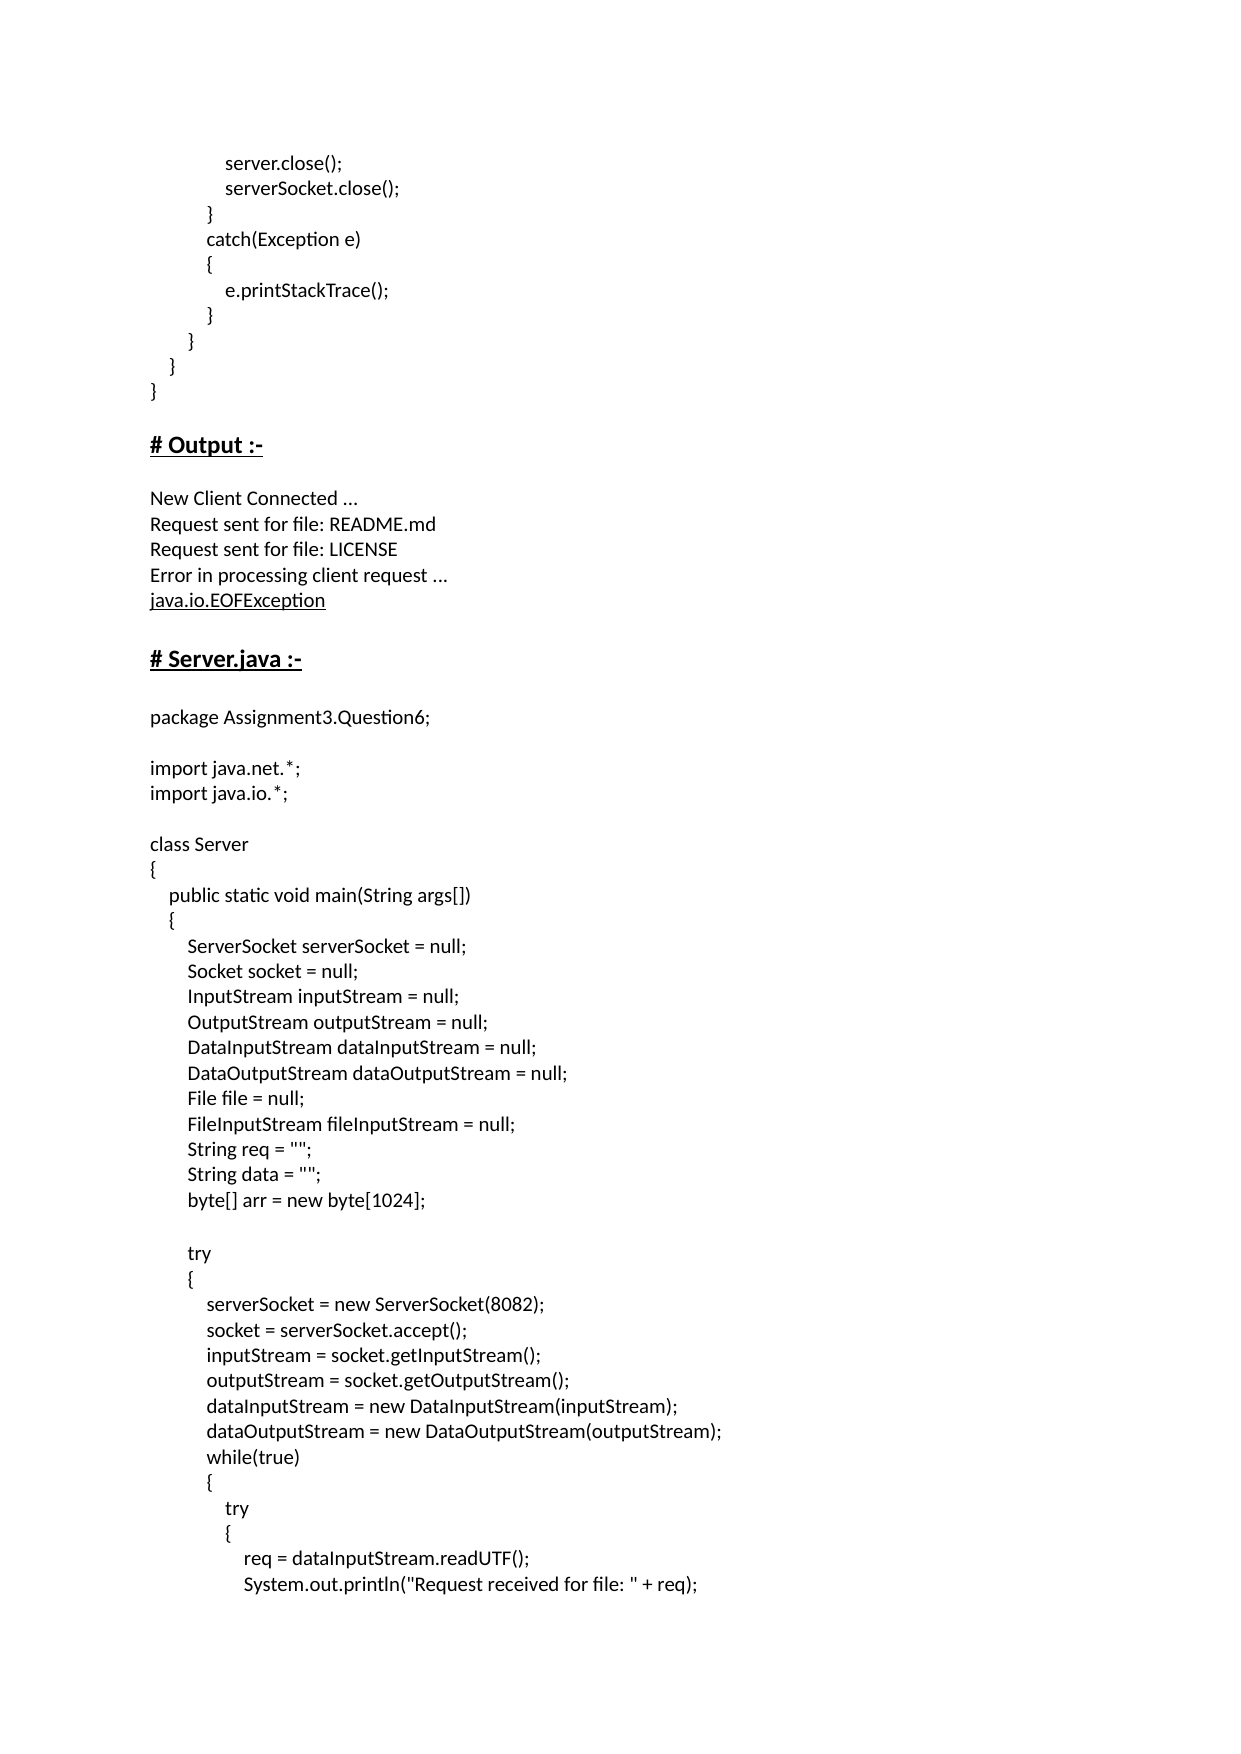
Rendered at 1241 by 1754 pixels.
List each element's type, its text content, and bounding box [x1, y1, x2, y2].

text catch(Exception e) [150, 226, 1090, 252]
text System.out.println("Request received for file: " + req); [150, 1571, 1090, 1596]
text { [150, 1520, 1090, 1546]
text Request sent for file: README.md [150, 511, 1090, 536]
text } [150, 201, 1090, 226]
text # Output :- [150, 429, 1090, 460]
text InputStream inputStream = null; [150, 984, 1090, 1009]
text FileInputStream fileInputStream = null; [150, 1111, 1090, 1136]
text { [150, 857, 1090, 882]
text byte[] arr = new byte[1024]; [150, 1187, 1090, 1212]
text server.close(); [150, 150, 1090, 175]
text outputStream = socket.getOutputStream(); [150, 1368, 1090, 1393]
text dataOutputStream = new DataOutputStream(outputStream); [150, 1418, 1090, 1444]
text { [150, 907, 1090, 933]
text import java.net.*; [150, 755, 1090, 780]
text while(true) [150, 1444, 1090, 1469]
text String req = ""; [150, 1136, 1090, 1162]
text String data = ""; [150, 1162, 1090, 1187]
text File file = null; [150, 1085, 1090, 1111]
text Error in processing client request ... [150, 562, 1090, 587]
text # Server.java :- [150, 643, 1090, 674]
text socket = serverSocket.accept(); [150, 1317, 1090, 1342]
text java.io.EOFException [150, 587, 1090, 613]
text req = dataInputStream.readUTF(); [150, 1546, 1090, 1571]
text { [150, 1266, 1090, 1291]
text } [150, 353, 1090, 379]
text } [150, 379, 1090, 404]
text OutputStream outputStream = null; [150, 1009, 1090, 1034]
text { [150, 252, 1090, 277]
text { [150, 1469, 1090, 1495]
text import java.io.*; [150, 780, 1090, 806]
text } [150, 328, 1090, 353]
text package Assignment3.Question6; [150, 704, 1090, 729]
text class Server [150, 831, 1090, 857]
text try [150, 1495, 1090, 1520]
text serverSocket.close(); [150, 175, 1090, 201]
text ServerSocket serverSocket = null; [150, 933, 1090, 958]
text try [150, 1241, 1090, 1266]
text public static void main(String args[]) [150, 882, 1090, 907]
text New Client Connected ... [150, 486, 1090, 511]
text serverSocket = new ServerSocket(8082); [150, 1291, 1090, 1317]
text DataOutputStream dataOutputStream = null; [150, 1060, 1090, 1085]
text dataInputStream = new DataInputStream(inputStream); [150, 1393, 1090, 1418]
text } [150, 302, 1090, 328]
text Socket socket = null; [150, 958, 1090, 984]
text e.printStackTrace(); [150, 277, 1090, 302]
text DataInputStream dataInputStream = null; [150, 1034, 1090, 1060]
text inputStream = socket.getInputStream(); [150, 1342, 1090, 1368]
text Request sent for file: LICENSE [150, 536, 1090, 562]
